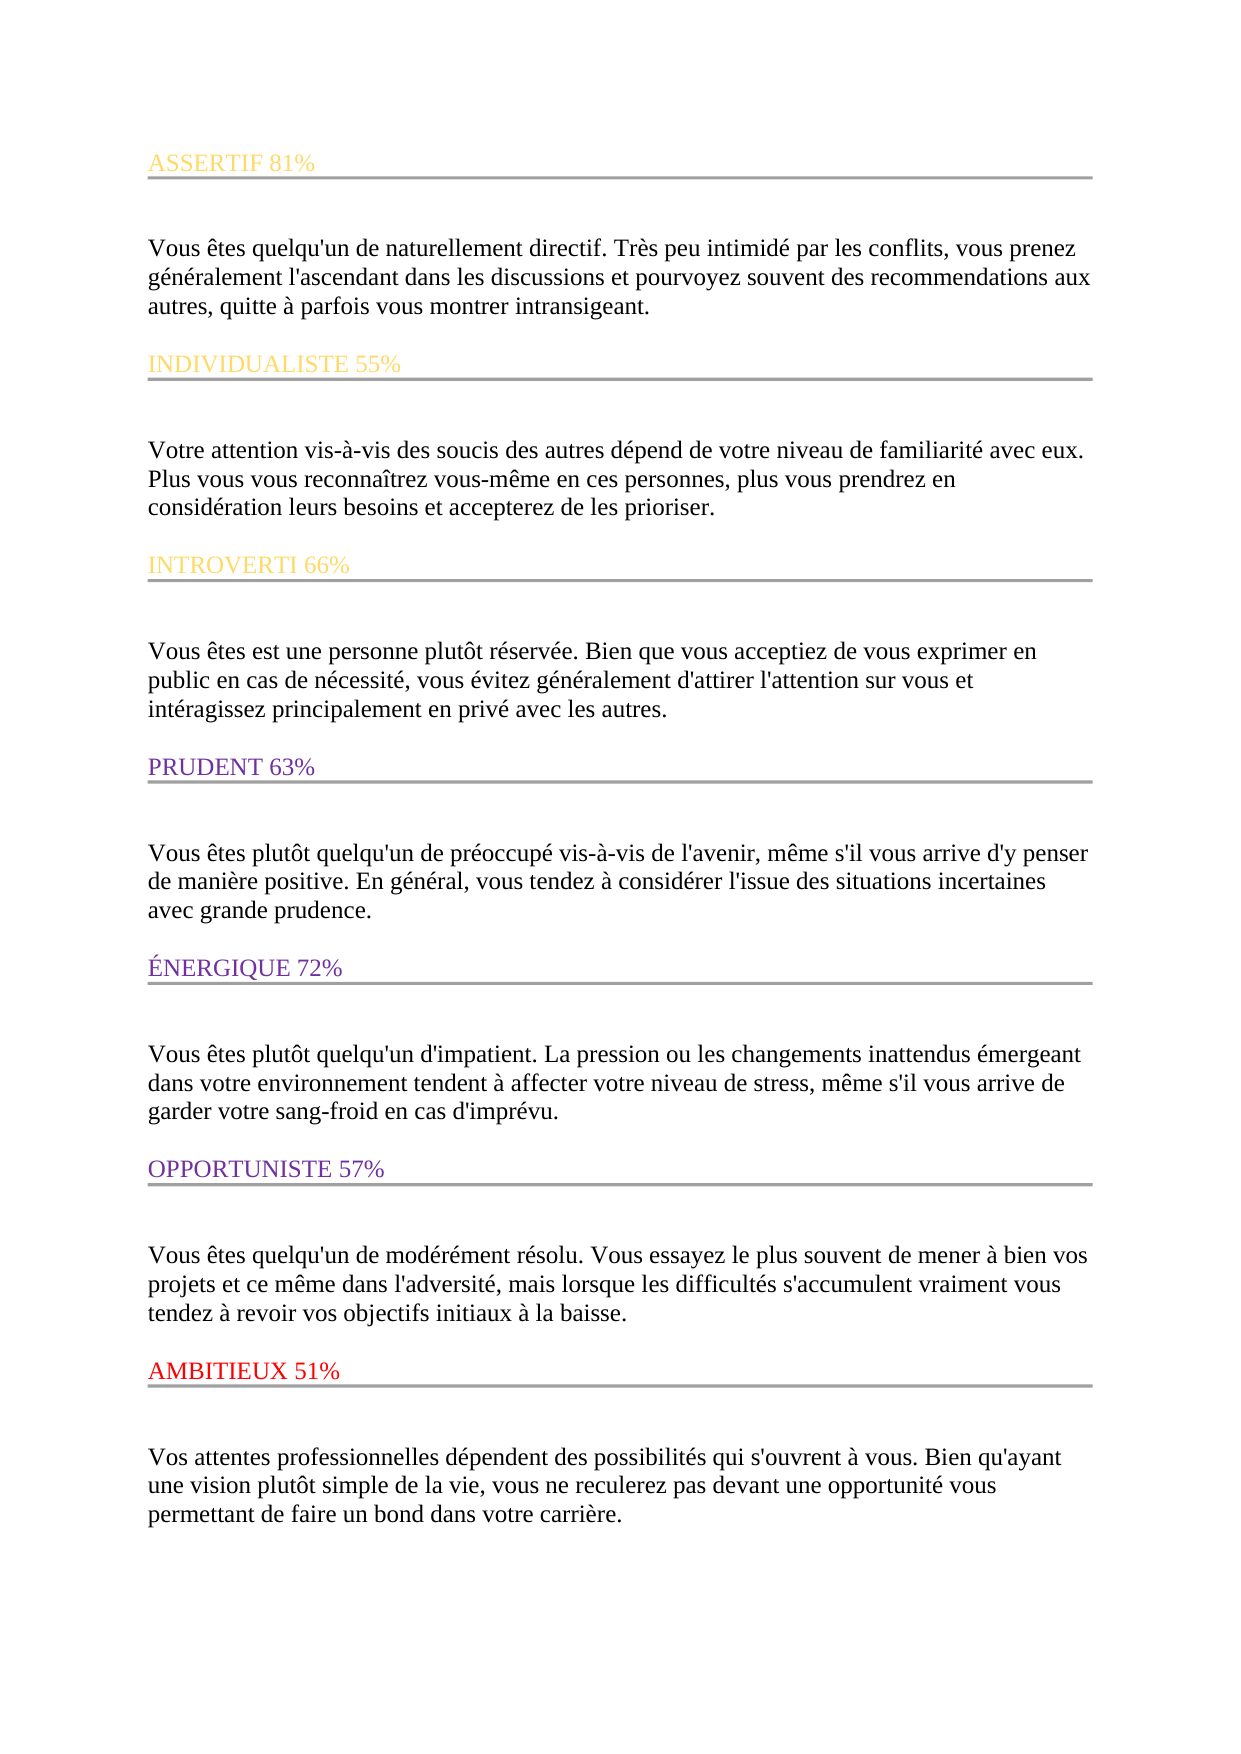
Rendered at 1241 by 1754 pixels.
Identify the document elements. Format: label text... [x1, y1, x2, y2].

text PRUDENT 63% [148, 752, 1093, 780]
text Vous êtes plutôt quelqu'un d'impatient. La pression ou les changements inattendus émergeant dans votre environnement tendent à affecter votre niveau de stress, même s'il vous arrive de garder votre sang-froid en cas d'imprévu. [148, 1039, 1093, 1125]
text Vous êtes quelqu'un de modérément résolu. Vous essayez le plus souvent de mener à bien vos projets et ce même dans l'adversité, mais lorsque les difficultés s'accumulent vraiment vous tendez à revoir vos objectifs initiaux à la baisse. [148, 1240, 1093, 1327]
text Vous êtes quelqu'un de naturellement directif. Très peu intimidé par les conflits, vous prenez généralement l'ascendant dans les discussions et pourvoyez souvent des recommendations aux autres, quitte à parfois vous montrer intransigeant. [148, 233, 1093, 320]
text Votre attention vis-à-vis des soucis des autres dépend de votre niveau de familiarité avec eux. Plus vous vous reconnaîtrez vous-même en ces personnes, plus vous prendrez en considération leurs besoins et accepterez de les prioriser. [148, 435, 1093, 521]
text Vous êtes plutôt quelqu'un de préoccupé vis-à-vis de l'avenir, même s'il vous arrive d'y penser de manière positive. En général, vous tendez à considérer l'issue des situations incertaines avec grande prudence. [148, 838, 1093, 924]
text ASSERTIF 81% [148, 148, 1093, 176]
text OPPORTUNISTE 57% [148, 1154, 1093, 1183]
text INDIVIDUALISTE 55% [148, 349, 1093, 377]
text ÉNERGIQUE 72% [148, 953, 1093, 981]
text AMBITIEUX 51% [148, 1356, 1093, 1384]
text Vos attentes professionnelles dépendent des possibilités qui s'ouvrent à vous. Bien qu'ayant une vision plutôt simple de la vie, vous ne reculerez pas devant une opportunité vous permettant de faire un bond dans votre carrière. [148, 1442, 1093, 1528]
text Vous êtes est une personne plutôt réservée. Bien que vous acceptiez de vous exprimer en public en cas de nécessité, vous évitez généralement d'attirer l'attention sur vous et intéragissez principalement en privé avec les autres. [148, 636, 1093, 722]
text INTROVERTI 66% [148, 550, 1093, 579]
